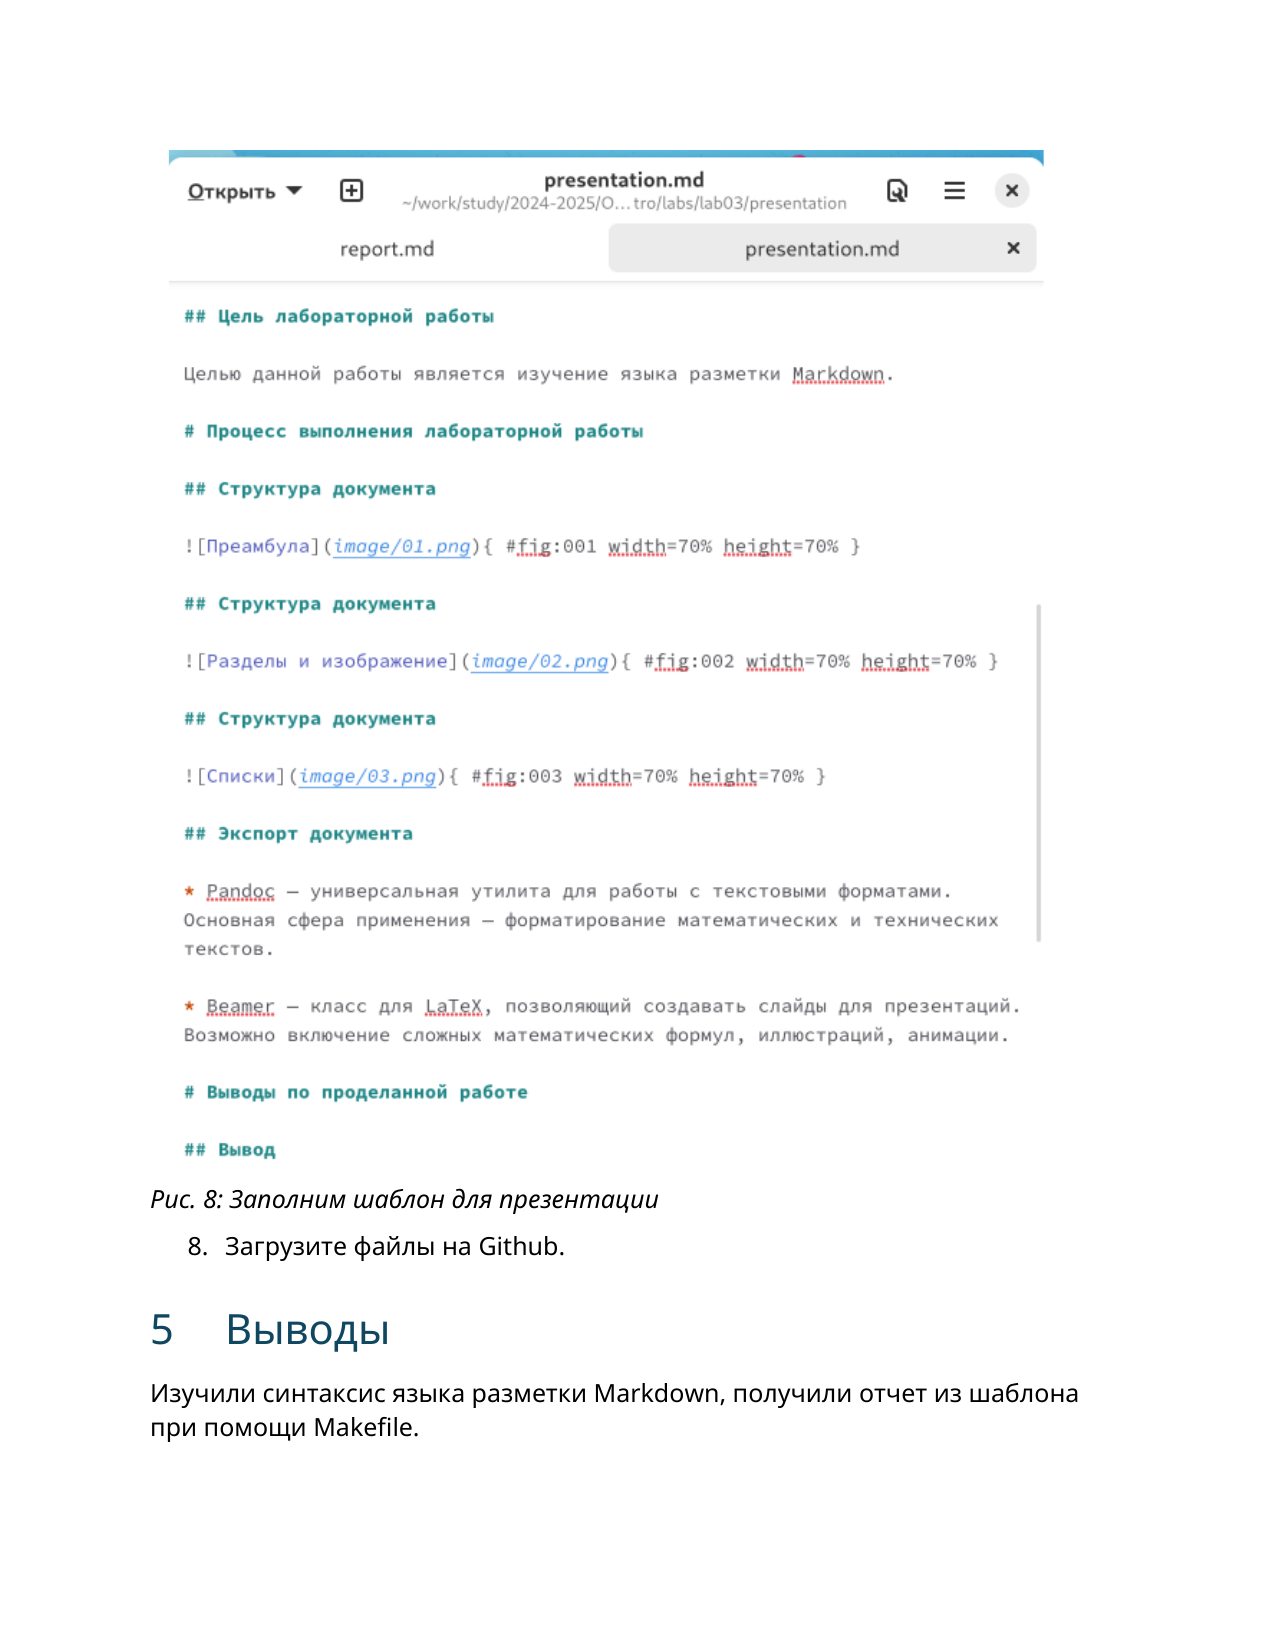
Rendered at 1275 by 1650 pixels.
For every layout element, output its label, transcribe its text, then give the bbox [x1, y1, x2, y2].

list Загрузите файлы на Github. [187, 1229, 1125, 1263]
picture [168, 150, 1044, 1162]
text Рис. 8: Заполним шаблон для презентации [150, 1182, 1125, 1216]
subtitle 5 Выводы [150, 1300, 1125, 1357]
text Изучили синтаксис языка разметки Markdown, получили отчет из шаблона при помощи Makefile. [150, 1376, 1125, 1444]
